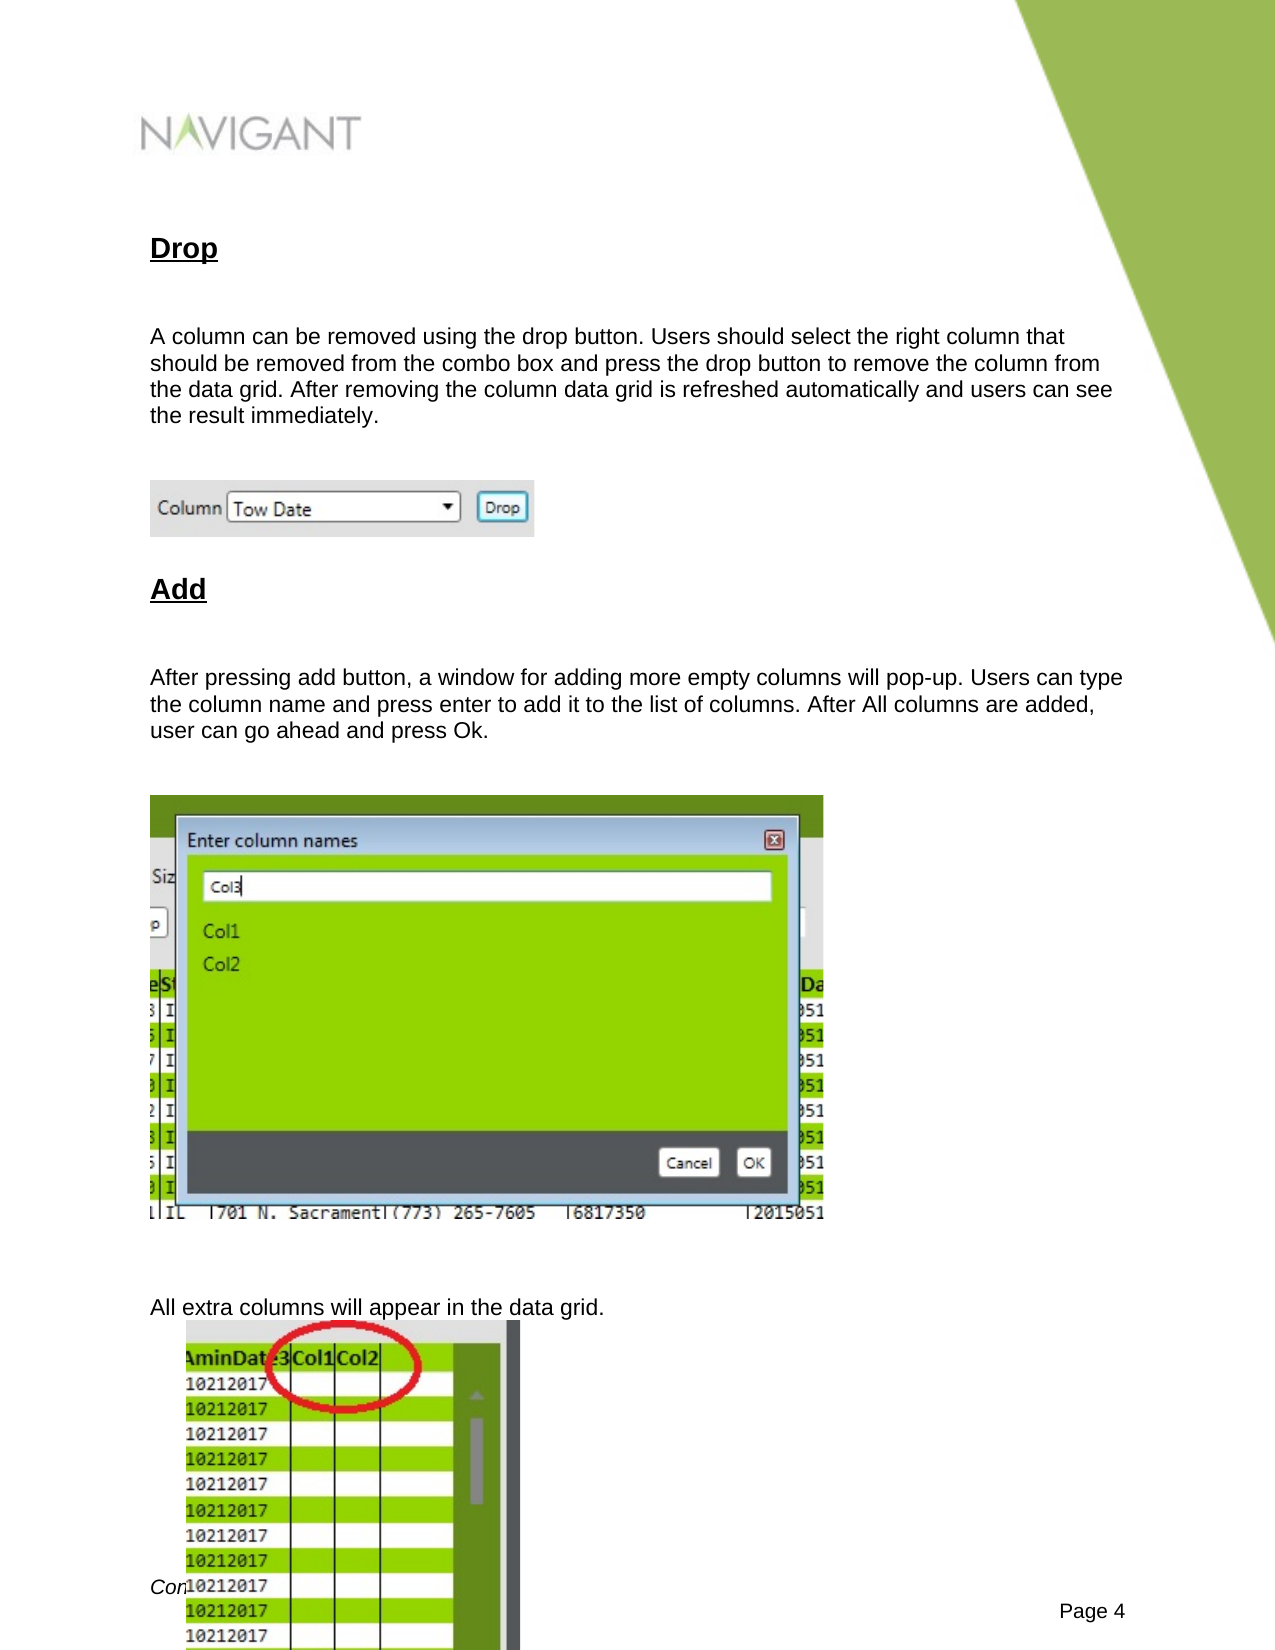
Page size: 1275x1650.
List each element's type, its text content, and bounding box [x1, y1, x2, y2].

text All extra columns will appear in the data grid. [150, 1294, 1125, 1320]
text After pressing add button, a window for adding more empty columns will pop-up. Users can type the column name and press enter to add it to the list of columns. After All columns are added, user can go ahead and press Ok. [150, 664, 1125, 743]
picture [186, 1320, 521, 1650]
text Add [150, 572, 1125, 606]
picture [150, 795, 824, 1219]
text Drop [150, 231, 1125, 265]
picture [132, 112, 385, 157]
picture [150, 480, 535, 537]
text A column can be removed using the drop button. Users should select the right column that should be removed from the combo box and press the drop button to remove the column from the data grid. After removing the column data grid is refreshed automatically and users can see the result immediately. [150, 323, 1125, 429]
